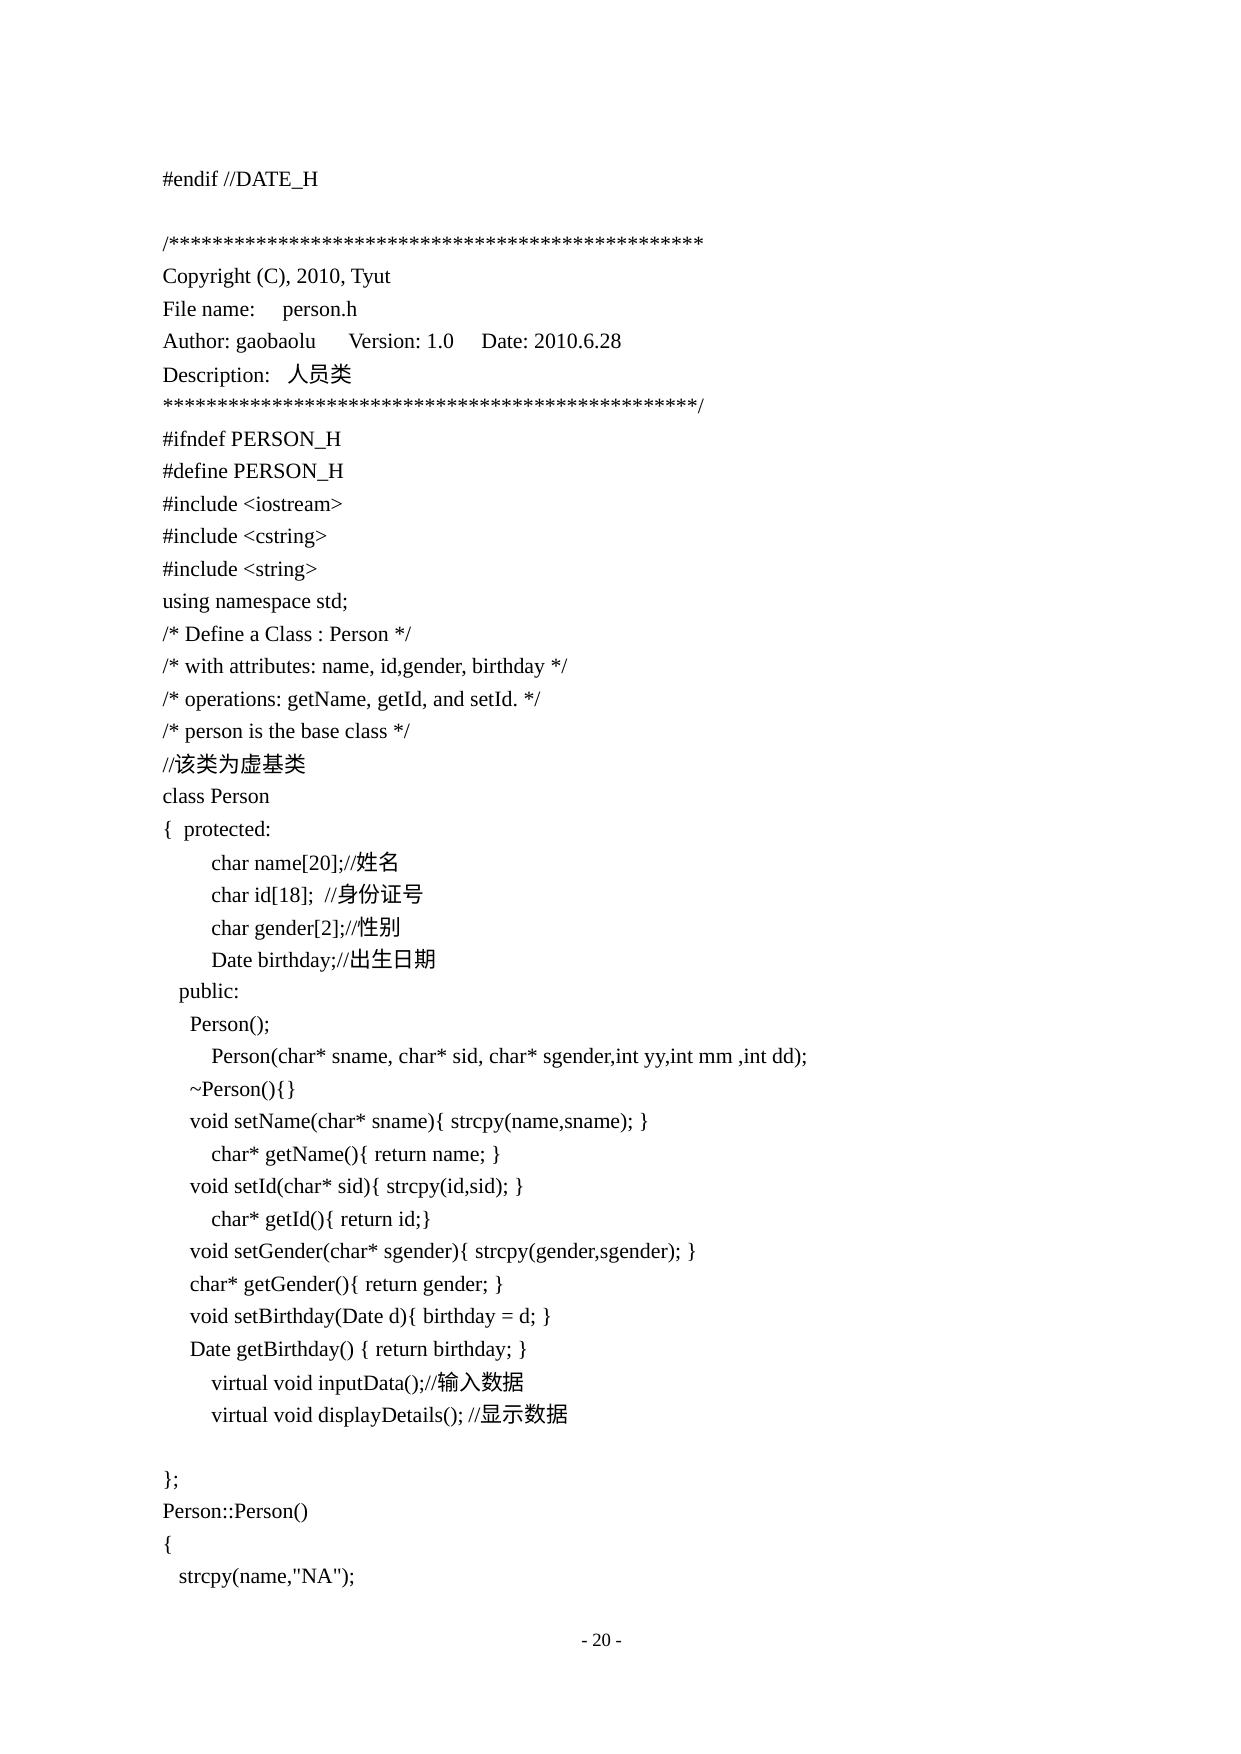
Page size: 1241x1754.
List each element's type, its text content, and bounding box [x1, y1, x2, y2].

text void setName(char* sname){ strcpy(name,sname); } [162, 1104, 1122, 1137]
text /************************************************* [162, 227, 1122, 259]
text virtual void displayDetails(); //显示数据 [162, 1397, 1122, 1429]
text }; [162, 1462, 1122, 1494]
text ~Person(){} [162, 1072, 1122, 1104]
text void setId(char* sid){ strcpy(id,sid); } [162, 1169, 1122, 1202]
text virtual void inputData();//输入数据 [162, 1364, 1122, 1397]
text /* Define a Class : Person */ [162, 617, 1122, 649]
text #include <cstring> [162, 519, 1122, 552]
text class Person [162, 779, 1122, 812]
text Person(); [162, 1007, 1122, 1039]
text using namespace std; [162, 584, 1122, 617]
text /* operations: getName, getId, and setId. */ [162, 682, 1122, 714]
text #include <string> [162, 552, 1122, 584]
text { [162, 1527, 1122, 1559]
text char id[18]; //身份证号 [162, 877, 1122, 909]
text void setGender(char* sgender){ strcpy(gender,sgender); } [162, 1234, 1122, 1267]
text Date getBirthday() { return birthday; } [162, 1332, 1122, 1364]
text /* person is the base class */ [162, 714, 1122, 747]
text #endif //DATE_H [162, 162, 1122, 194]
text char name[20];//姓名 [162, 844, 1122, 877]
text strcpy(name,"NA"); [162, 1559, 1122, 1592]
text #include <iostream> [162, 487, 1122, 519]
text void setBirthday(Date d){ birthday = d; } [162, 1299, 1122, 1332]
text public: [162, 974, 1122, 1007]
text Description: 人员类 [162, 357, 1122, 389]
text char* getGender(){ return gender; } [162, 1267, 1122, 1299]
text Copyright (C), 2010, Tyut [162, 259, 1122, 292]
text //该类为虚基类 [162, 747, 1122, 779]
text *************************************************/ [162, 389, 1122, 422]
text File name: person.h [162, 292, 1122, 324]
text { protected: [162, 812, 1122, 844]
text Person::Person() [162, 1494, 1122, 1527]
text char* getName(){ return name; } [162, 1137, 1122, 1169]
text char* getId(){ return id;} [162, 1202, 1122, 1234]
text char gender[2];//性别 [162, 909, 1122, 942]
text Author: gaobaolu Version: 1.0 Date: 2010.6.28 [162, 324, 1122, 357]
text #define PERSON_H [162, 454, 1122, 487]
text Person(char* sname, char* sid, char* sgender,int yy,int mm ,int dd); [162, 1039, 1122, 1072]
text /* with attributes: name, id,gender, birthday */ [162, 649, 1122, 682]
text #ifndef PERSON_H [162, 422, 1122, 454]
text Date birthday;//出生日期 [162, 942, 1122, 974]
